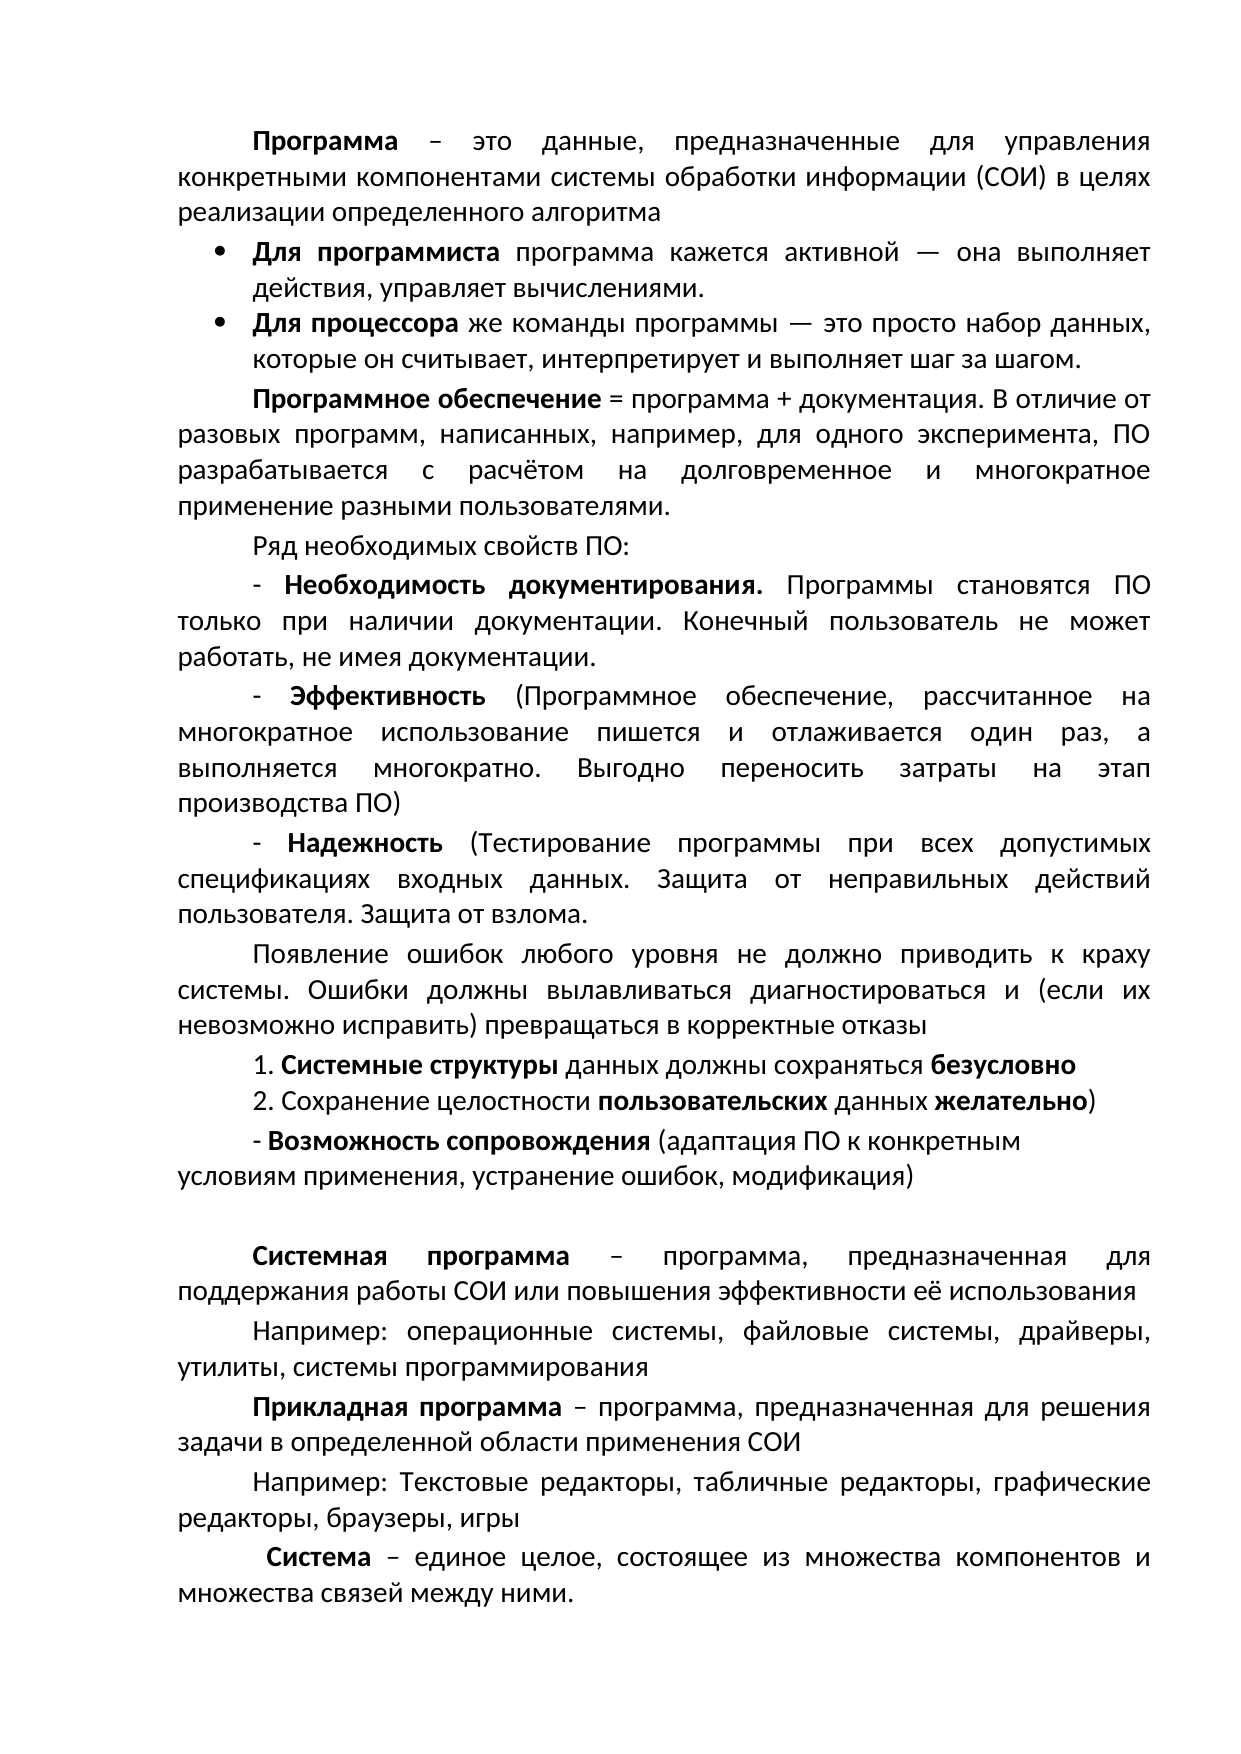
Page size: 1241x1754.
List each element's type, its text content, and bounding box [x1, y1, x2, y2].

text Системная программа – программа, предназначенная для поддержания работы СОИ или повышения эффективности её использования [177, 1237, 1152, 1308]
text Например: операционные системы, файловые системы, драйверы, утилиты, системы программирования [177, 1312, 1152, 1383]
list Для программиста программа кажется активной — она выполняет действия, управляет вычислениями. [215, 233, 1152, 304]
list - Эффективность (Программное обеспечение, рассчитанное на многократное использование пишется и отлаживается один раз, а выполняется многократно. Выгодно переносить затраты на этап производства ПО) [177, 677, 1152, 820]
list - Надежность (Тестирование программы при всех допустимых спецификациях входных данных. Защита от неправильных действий пользователя. Защита от взлома. [177, 824, 1152, 931]
list Системные структуры данных должны сохраняться безусловно [177, 1046, 1152, 1082]
text Появление ошибок любого уровня не должно приводить к краху системы. Ошибки должны вылавливаться диагностироваться и (если их невозможно исправить) превращаться в корректные отказы [177, 935, 1152, 1042]
text Прикладная программа – программа, предназначенная для решения задачи в определенной области применения СОИ [177, 1388, 1152, 1459]
list - Возможность сопровождения (адаптация ПО к конкретным условиям применения, устранение ошибок, модификация) [177, 1122, 1152, 1193]
text Например: Текстовые редакторы, табличные редакторы, графические редакторы, браузеры, игры [177, 1463, 1152, 1534]
text Система – единое целое, состоящее из множества компонентов и множества связей между ними. [177, 1538, 1152, 1610]
list Для процессора же команды программы — это просто набор данных, которые он считывает, интерпретирует и выполняет шаг за шагом. [215, 304, 1152, 376]
text Ряд необходимых свойств ПО: [177, 527, 1152, 562]
text Программа – это данные, предназначенные для управления конкретными компонентами системы обработки информации (СОИ) в целях реализации определенного алгоритма [177, 122, 1152, 229]
list Сохранение целостности пользовательских данных желательно) [177, 1082, 1152, 1117]
text Программное обеспечение = программа + документация. В отличие от разовых программ, написанных, например, для одного эксперимента, ПО разрабатывается с расчётом на долговременное и многократное применение разными пользователями. [177, 380, 1152, 522]
list - Необходимость документирования. Программы становятся ПО только при наличии документации. Конечный пользователь не может работать, не имея документации. [177, 566, 1152, 673]
